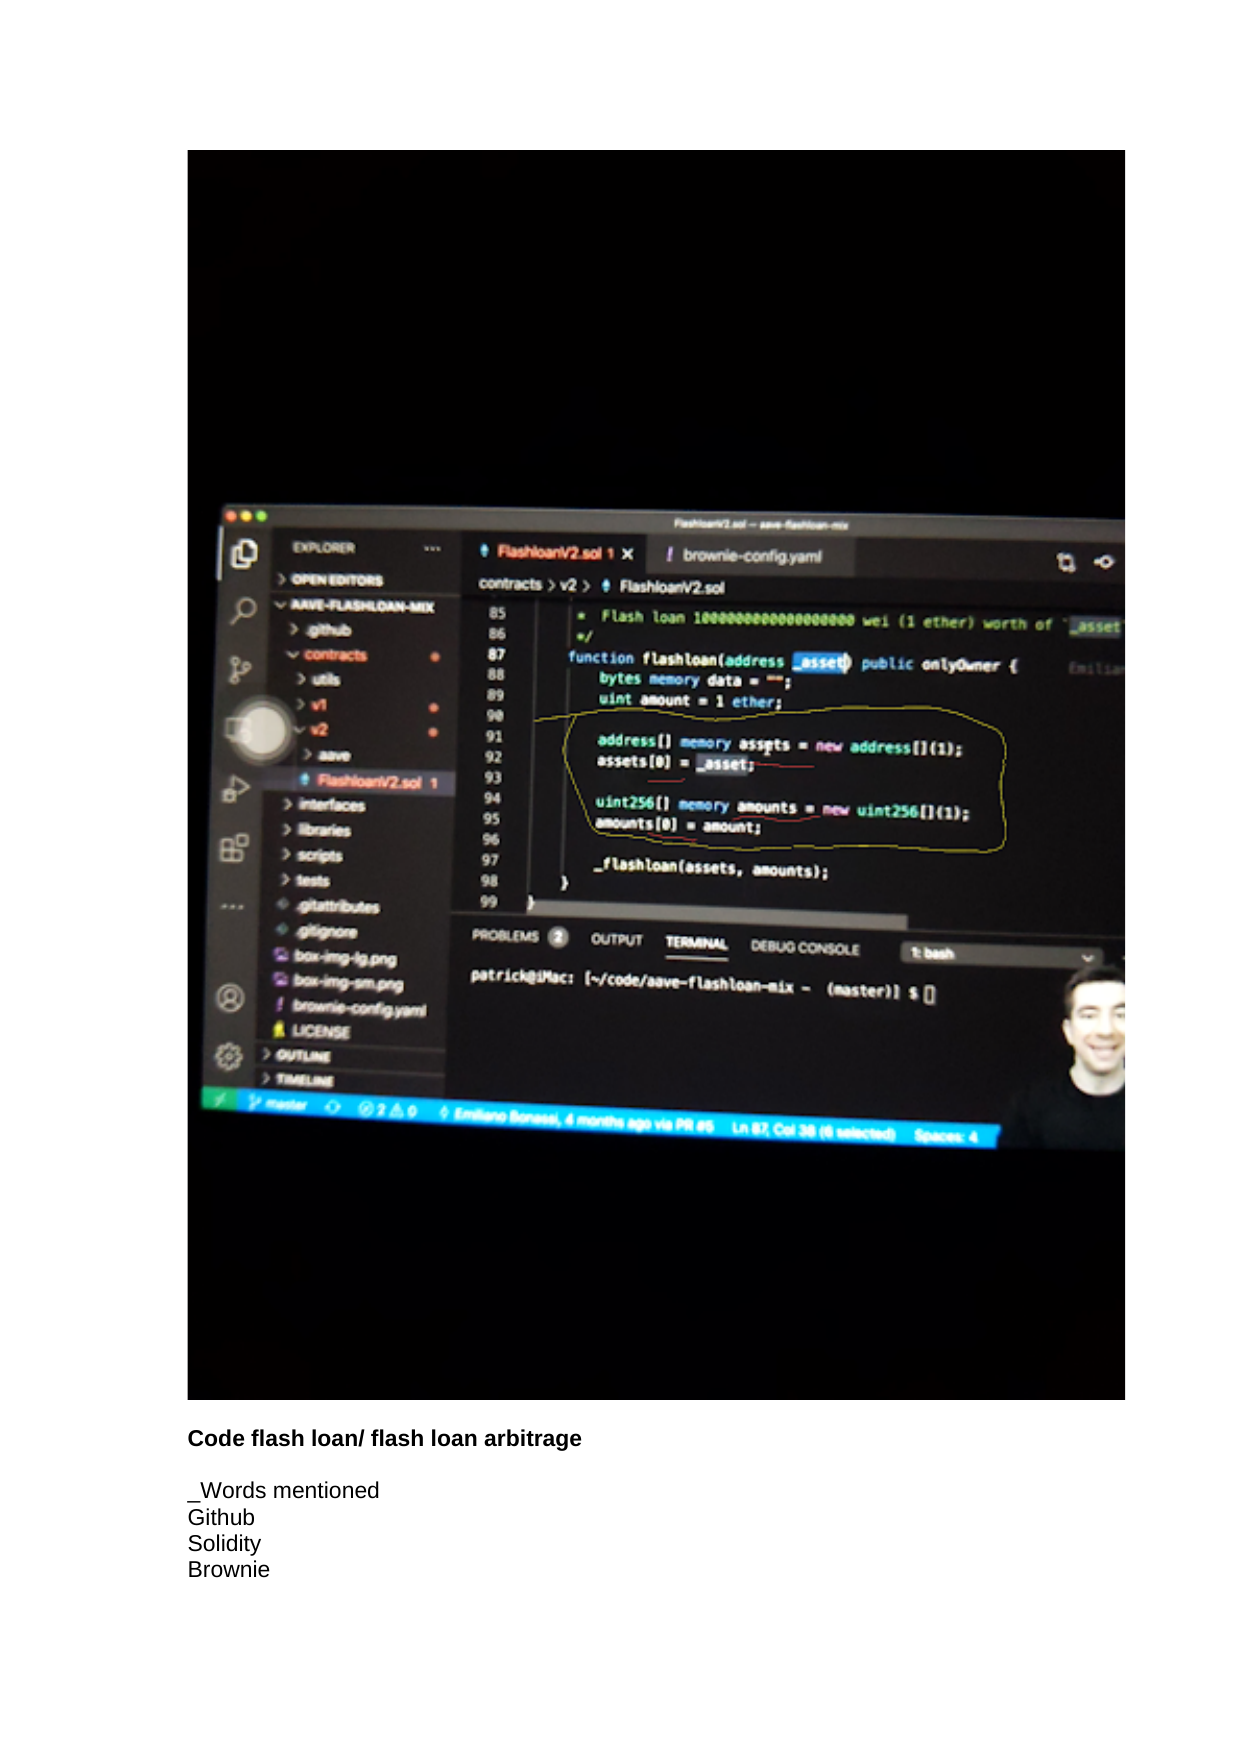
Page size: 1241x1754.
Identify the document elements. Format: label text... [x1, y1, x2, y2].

text Brownie [187, 1556, 1053, 1583]
text Solidity [187, 1530, 1053, 1556]
text Code flash loan/ flash loan arbitrage [187, 1425, 1053, 1452]
text Github [187, 1503, 1053, 1530]
picture [187, 150, 1125, 1400]
text _Words mentioned [187, 1477, 1053, 1503]
